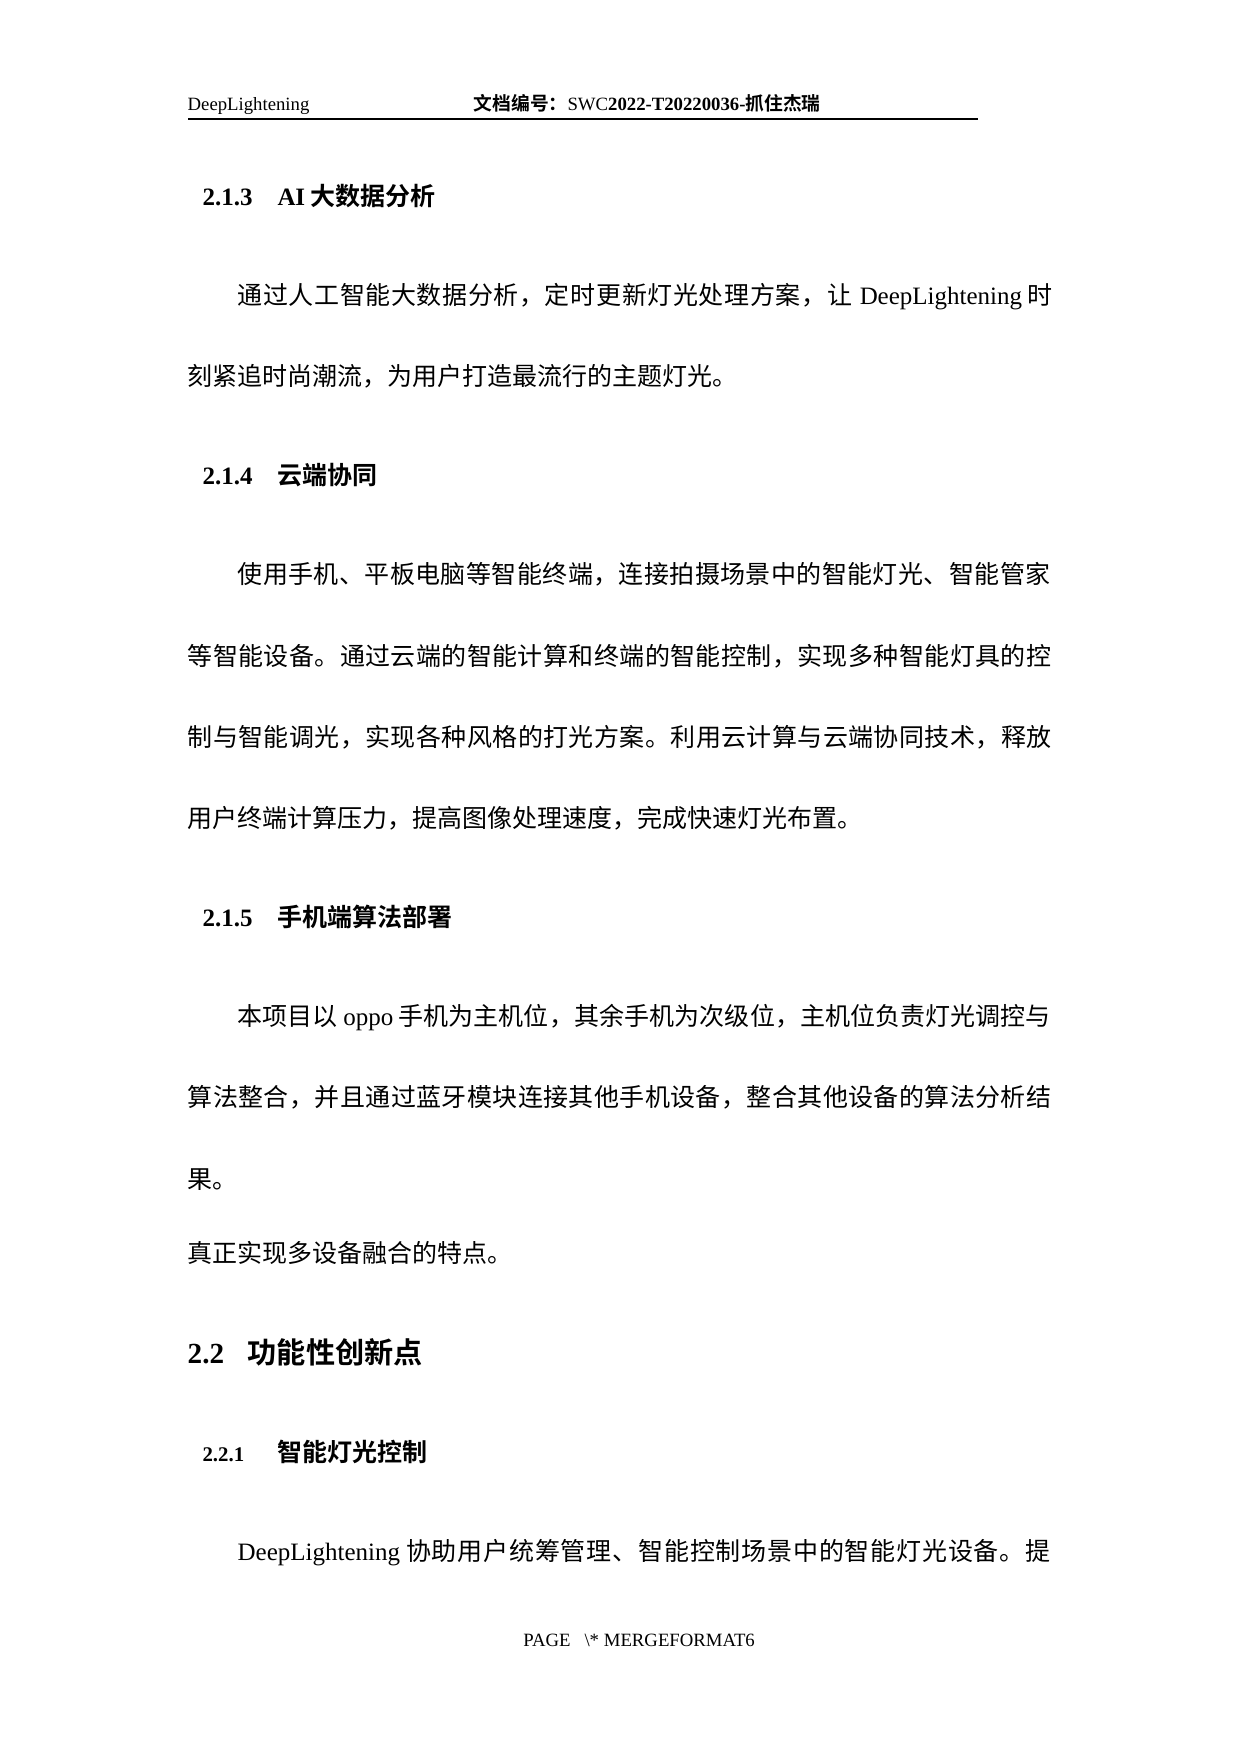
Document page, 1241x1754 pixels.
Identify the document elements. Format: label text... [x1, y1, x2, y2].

text 使用手机、平板电脑等智能终端，连接拍摄场景中的智能灯光、智能管家等智能设备。通过云端的智能计算和终端的智能控制，实现多种智能灯具的控制与智能调光，实现各种风格的打光方案。利用云计算与云端协同技术，释放用户终端计算压力，提高图像处理速度，完成快速灯光布置。 [187, 540, 1053, 849]
subtitle 云端协同 [202, 441, 1053, 506]
subtitle AI大数据分析 [202, 162, 1053, 227]
text 通过人工智能大数据分析，定时更新灯光处理方案，让DeepLightening时刻紧追时尚潮流，为用户打造最流行的主题灯光。 [187, 261, 1053, 407]
subtitle 功能性创新点 [187, 1318, 1053, 1383]
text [187, 1517, 1053, 1582]
subtitle 智能灯光控制 [202, 1418, 1053, 1483]
text 真正实现多设备融合的特点。 [187, 1219, 1053, 1284]
text 本项目以oppo手机为主机位，其余手机为次级位，主机位负责灯光调控与算法整合，并且通过蓝牙模块连接其他手机设备，整合其他设备的算法分析结果。 [187, 982, 1053, 1210]
subtitle 手机端算法部署 [202, 883, 1053, 948]
